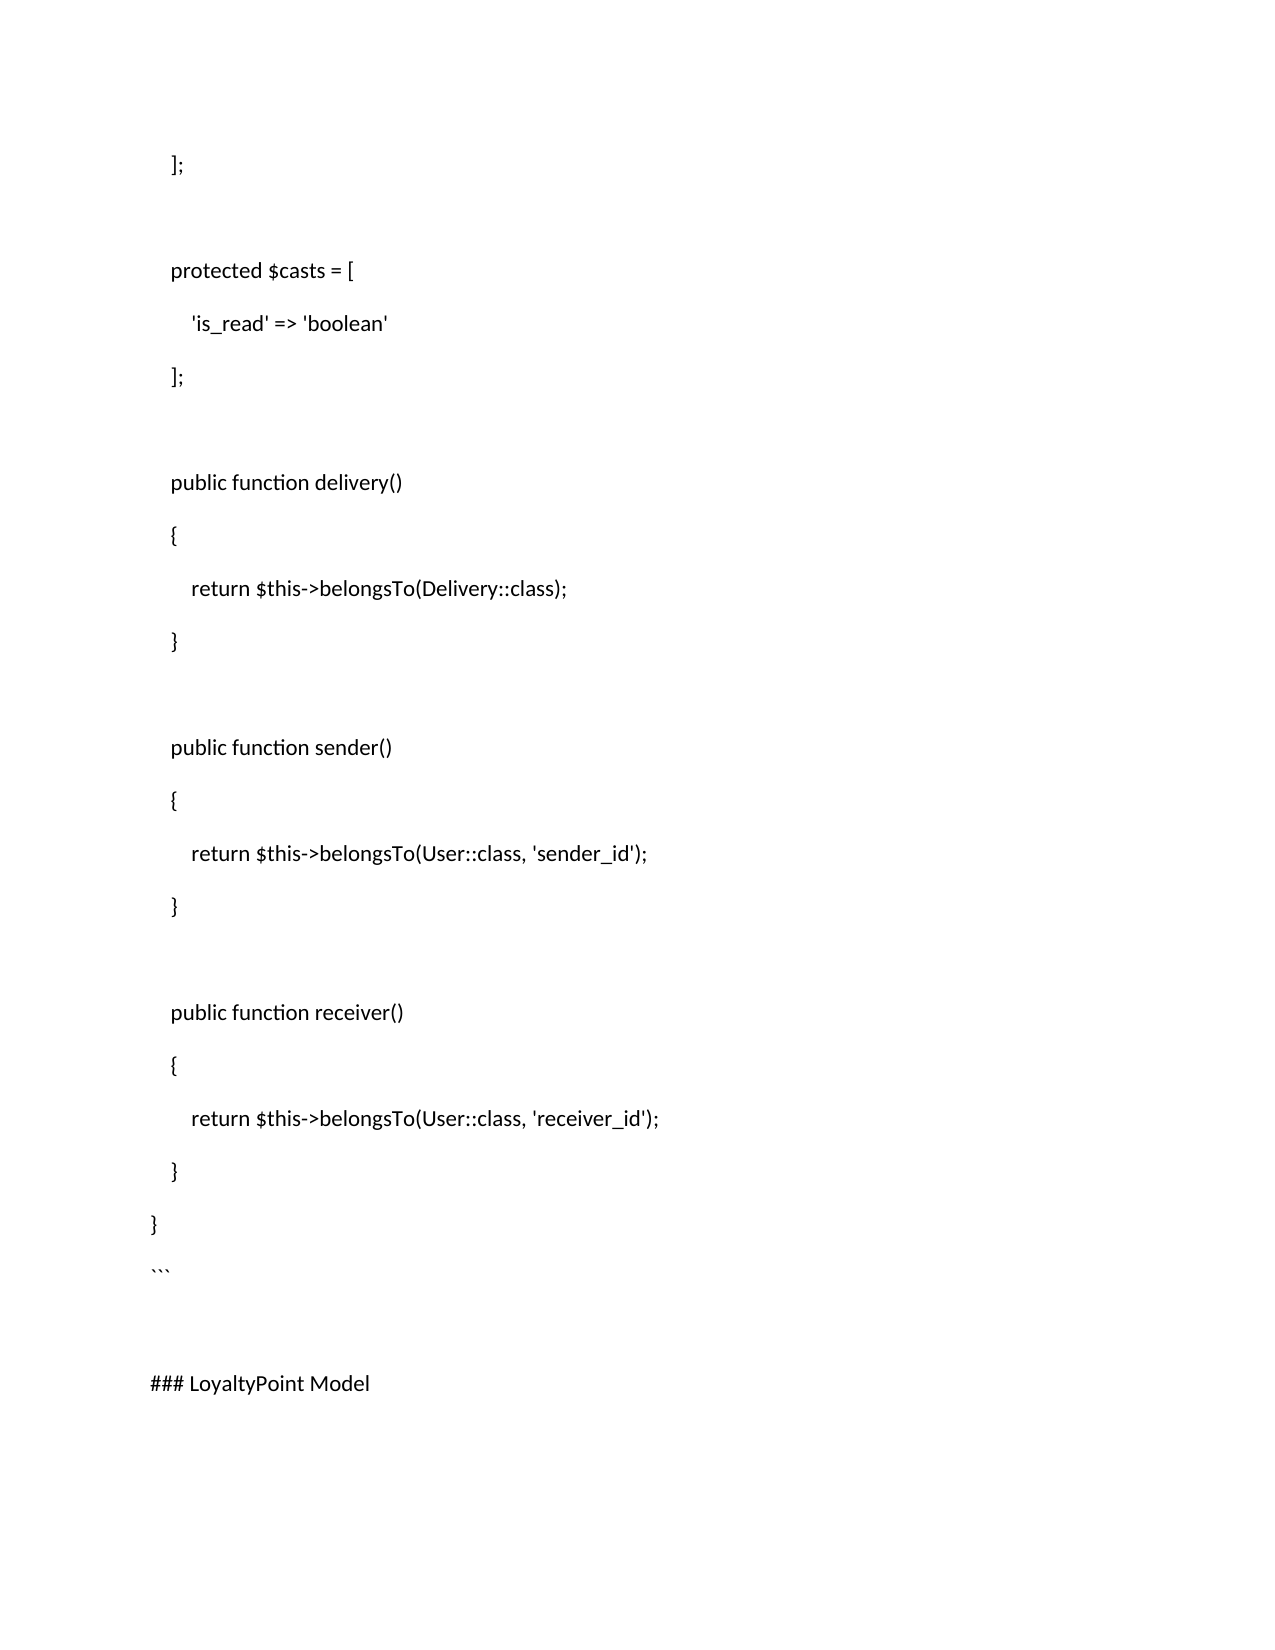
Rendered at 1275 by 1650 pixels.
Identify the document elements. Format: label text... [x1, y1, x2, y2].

text { [150, 786, 1125, 814]
text return $this->belongsTo(User::class, 'sender_id'); [150, 839, 1125, 867]
text } [150, 1157, 1125, 1185]
text ]; [150, 150, 1125, 178]
text { [150, 521, 1125, 549]
text } [150, 627, 1125, 655]
text } [150, 892, 1125, 920]
text public function receiver() [150, 998, 1125, 1026]
text protected $casts = [ [150, 256, 1125, 284]
text ]; [150, 362, 1125, 390]
text return $this->belongsTo(User::class, 'receiver_id'); [150, 1104, 1125, 1132]
text } [150, 1210, 1125, 1238]
text return $this->belongsTo(Delivery::class); [150, 574, 1125, 602]
text 'is_read' => 'boolean' [150, 309, 1125, 337]
text public function delivery() [150, 468, 1125, 496]
text ### LoyaltyPoint Model [150, 1369, 1125, 1397]
text public function sender() [150, 733, 1125, 761]
text { [150, 1051, 1125, 1079]
text ``` [150, 1263, 1125, 1291]
